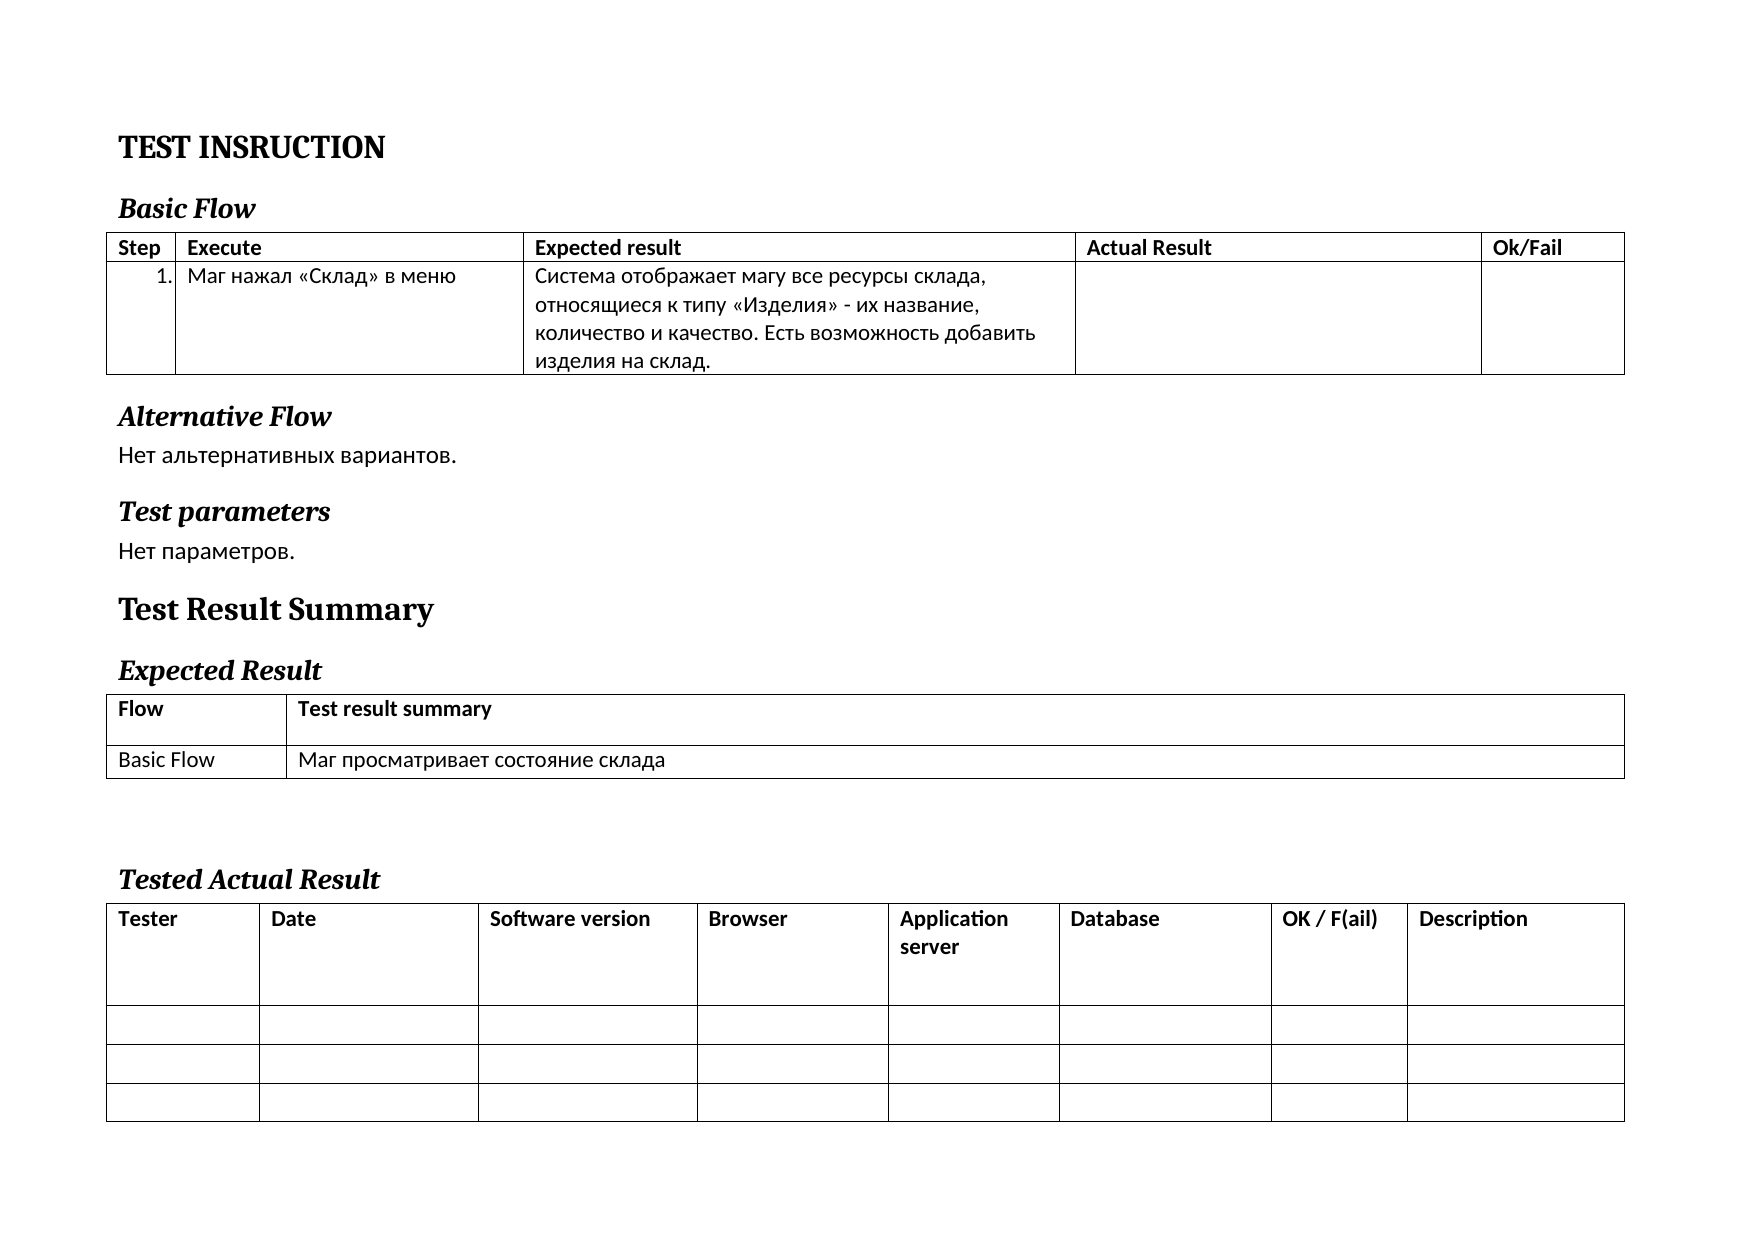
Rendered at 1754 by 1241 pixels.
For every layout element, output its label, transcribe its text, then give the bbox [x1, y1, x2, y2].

table_header Test result summary [287, 695, 1624, 744]
table_header Description [1408, 904, 1624, 1005]
table_cell [1076, 262, 1481, 374]
table_cell [1272, 1045, 1407, 1082]
table_cell [1408, 1045, 1624, 1082]
table_cell [889, 1006, 1059, 1044]
table_header Execute [176, 233, 523, 261]
table_cell Basic Flow [107, 746, 286, 778]
table_cell [479, 1006, 697, 1044]
subtitle Basic Flow [118, 192, 1636, 225]
table_cell [107, 1045, 259, 1082]
subtitle Expected Result [118, 654, 1636, 687]
table_cell [107, 1006, 259, 1044]
table_header Tester [107, 904, 259, 1005]
text Нет параметров. [118, 535, 1636, 565]
table_cell [1408, 1084, 1624, 1121]
table_cell [479, 1084, 697, 1121]
text Нет альтернативных вариантов. [118, 439, 1636, 470]
table_header Step [107, 233, 175, 261]
table_header Browser [698, 904, 888, 1005]
table_header Database [1060, 904, 1271, 1005]
table_cell [1482, 262, 1624, 374]
table_cell [889, 1045, 1059, 1082]
subtitle Test Result Summary [118, 590, 1636, 629]
table_cell Маг просматривает состояние склада [287, 746, 1624, 778]
subtitle Test parameters [118, 495, 1636, 529]
table_cell [107, 1084, 259, 1121]
table_cell [479, 1045, 697, 1082]
subtitle Tested Actual Result [118, 863, 1636, 896]
table_cell [1060, 1045, 1271, 1082]
table_cell [1060, 1084, 1271, 1121]
table_cell [698, 1084, 888, 1121]
table_header Ok/Fail [1482, 233, 1624, 261]
table_cell [698, 1006, 888, 1044]
table_header Date [260, 904, 478, 1005]
table_cell Маг нажал «Склад» в меню [176, 262, 523, 374]
table_cell [698, 1045, 888, 1082]
table_header OK / F(ail) [1272, 904, 1407, 1005]
subtitle TEST INSRUCTION [118, 128, 1636, 167]
table_header Flow [107, 695, 286, 744]
table_cell [1272, 1084, 1407, 1121]
table_cell [107, 262, 175, 374]
table_header Actual Result [1076, 233, 1481, 261]
table_header Expected result [524, 233, 1075, 261]
table_cell [260, 1006, 478, 1044]
table_header Software version [479, 904, 697, 1005]
table_cell [260, 1084, 478, 1121]
table_cell [1060, 1006, 1271, 1044]
table_header Application server [889, 904, 1059, 1005]
table_cell [1272, 1006, 1407, 1044]
table_cell [1408, 1006, 1624, 1044]
subtitle Alternative Flow [118, 400, 1636, 433]
table_cell [889, 1084, 1059, 1121]
table_cell Система отображает магу все ресурсы склада, относящиеся к типу «Изделия» - их название, количество и качество. Есть возможность добавить изделия на склад. [524, 262, 1075, 374]
table_cell [260, 1045, 478, 1082]
